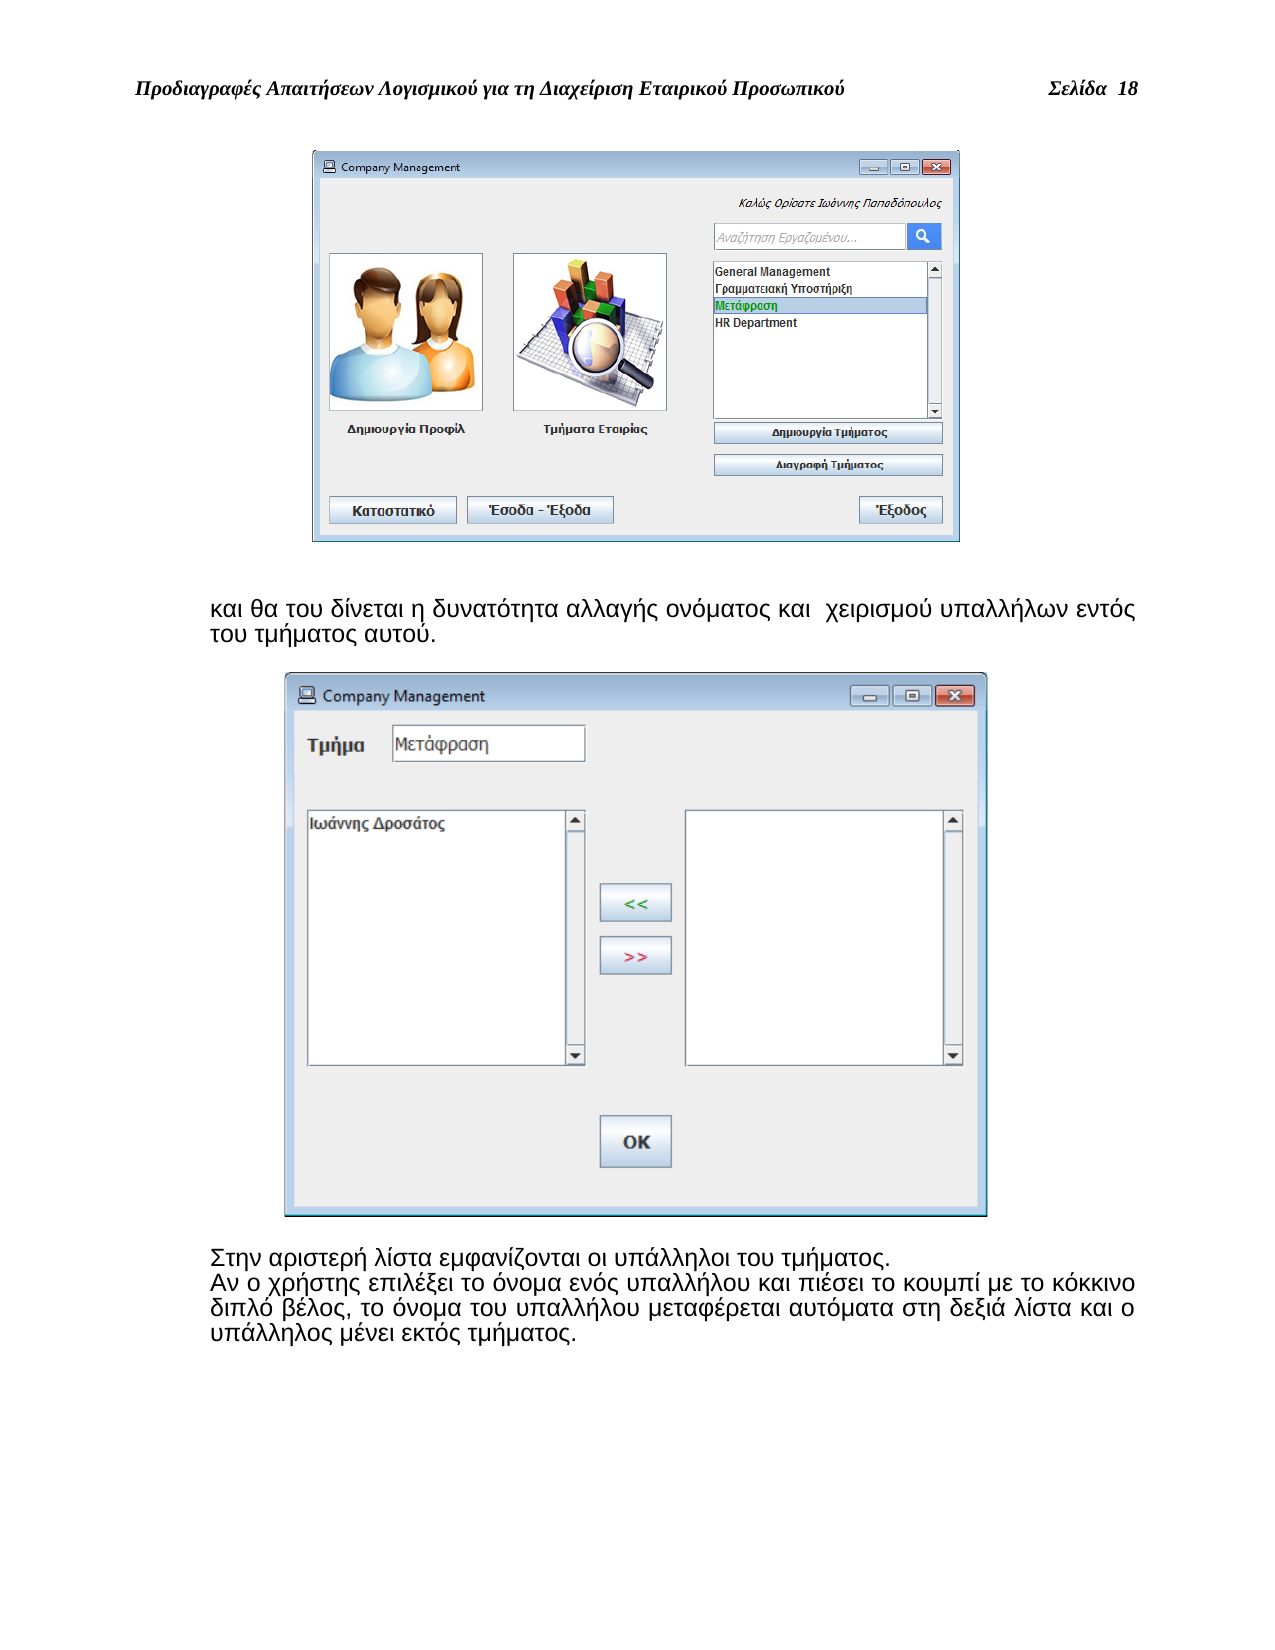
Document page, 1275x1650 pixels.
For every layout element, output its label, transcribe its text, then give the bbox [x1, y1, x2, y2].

text Αν ο χρήστης επιλέξει το όνομα ενός υπαλλήλου και πιέσει το κουμπί με το κόκκινο διπλό βέλος, το όνομα του υπαλλήλου μεταφέρεται αυτόματα στη δεξιά λίστα και ο υπάλληλος μένει εκτός τμήματος. [210, 1272, 1137, 1347]
text και θα του δίνεται η δυνατότητα αλλαγής ονόματος και χειρισμού υπαλλήλων εντός του τμήματος αυτού. [210, 597, 1137, 647]
picture [284, 672, 988, 1217]
picture [312, 150, 960, 542]
text Στην αριστερή λίστα εμφανίζονται οι υπάλληλοι του τμήματος. [210, 1247, 1137, 1272]
